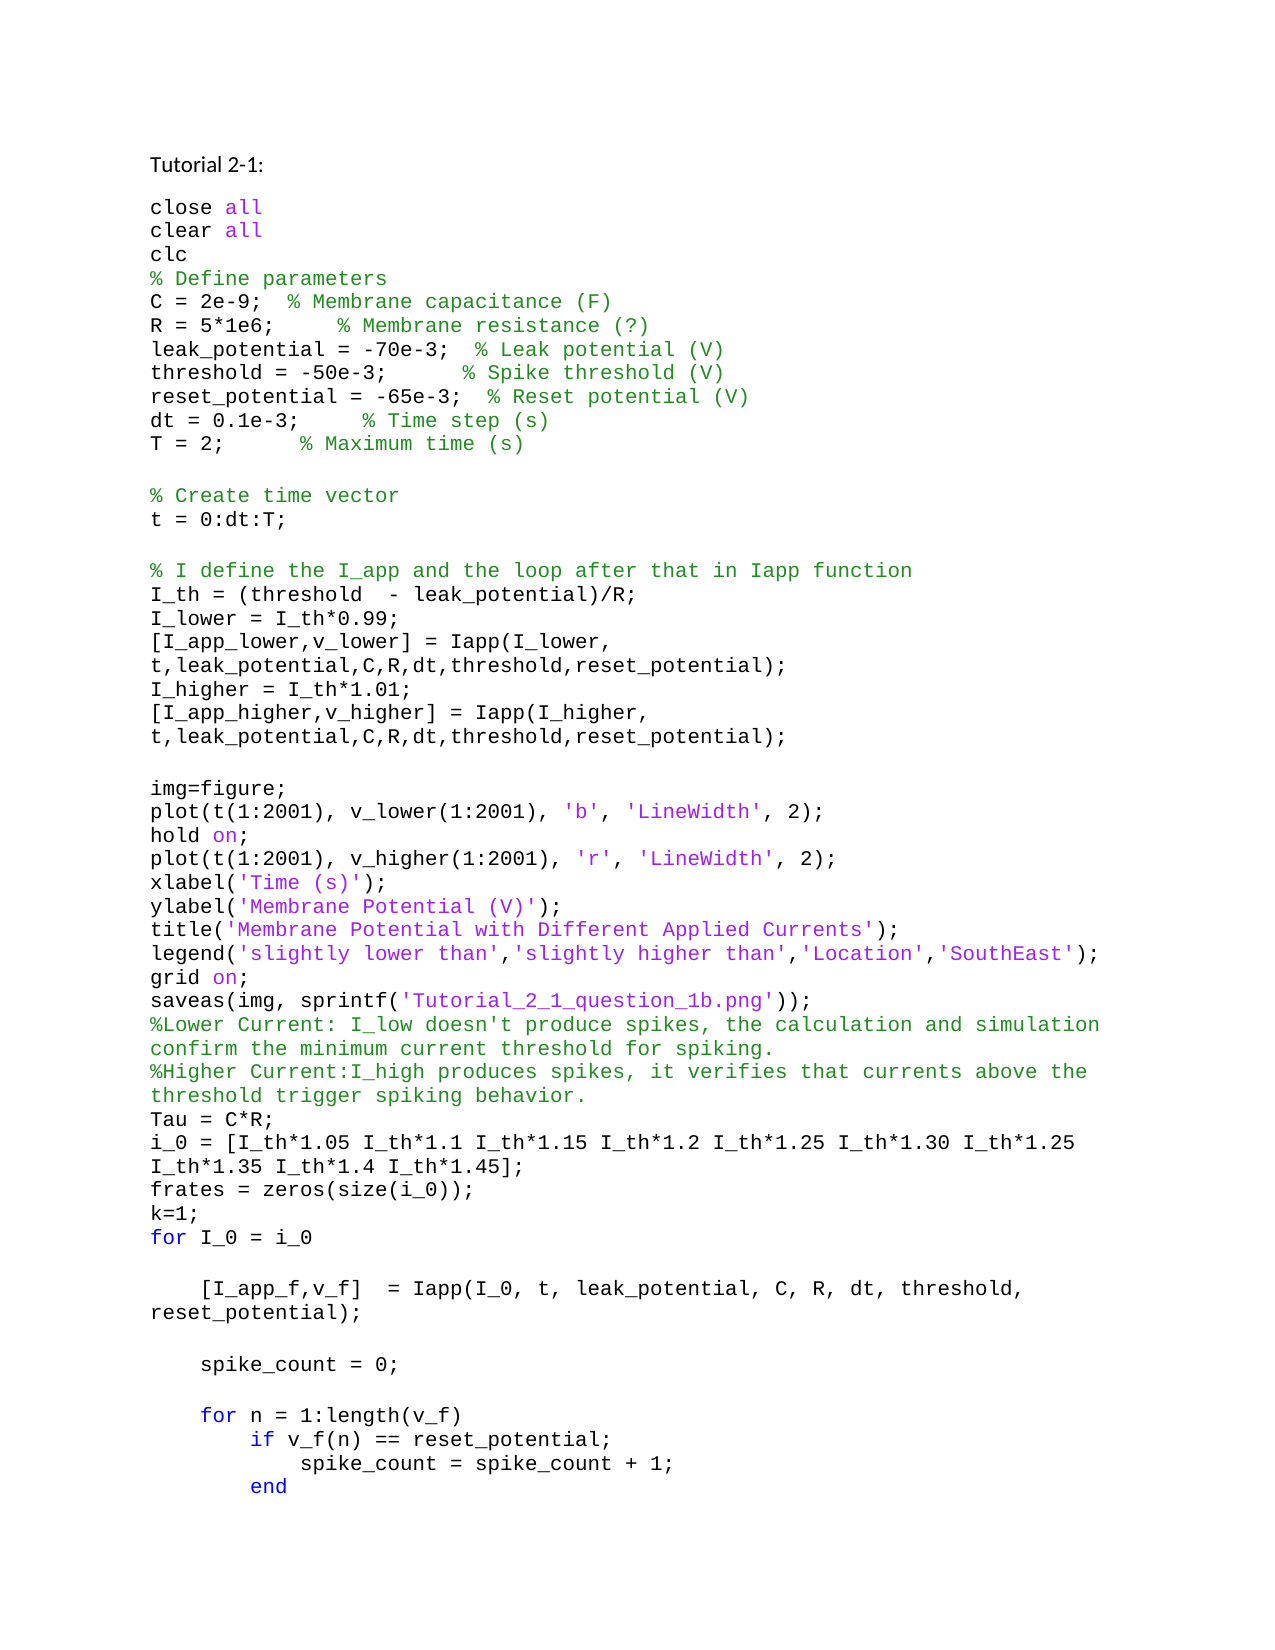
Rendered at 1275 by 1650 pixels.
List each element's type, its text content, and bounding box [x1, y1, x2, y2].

text % Define parameters [150, 268, 1125, 291]
text xlabel('Time (s)'); [150, 872, 1125, 896]
text title('Membrane Potential with Different Applied Currents'); [150, 919, 1125, 943]
text img=figure; [150, 777, 1125, 801]
text spike_count = spike_count + 1; [150, 1453, 1125, 1476]
text close all [150, 197, 1125, 221]
text % Create time vector [150, 485, 1125, 509]
text clear all [150, 221, 1125, 244]
text i_0 = [I_th*1.05 I_th*1.1 I_th*1.15 I_th*1.2 I_th*1.25 I_th*1.30 I_th*1.25 I_th*1.35 I_th*1.4 I_th*1.45]; [150, 1132, 1125, 1179]
text [I_app_lower,v_lower] = Iapp(I_lower, t,leak_potential,C,R,dt,threshold,reset_potential); [150, 631, 1125, 678]
text legend('slightly lower than','slightly higher than','Location','SouthEast'); [150, 943, 1125, 967]
text if v_f(n) == reset_potential; [150, 1429, 1125, 1453]
text frates = zeros(size(i_0)); [150, 1179, 1125, 1203]
text threshold = -50e-3; % Spike threshold (V) [150, 362, 1125, 386]
text Tutorial 2-1: [150, 150, 1125, 178]
text ylabel('Membrane Potential (V)'); [150, 896, 1125, 919]
text saveas(img, sprintf('Tutorial_2_1_question_1b.png')); [150, 990, 1125, 1014]
text reset_potential = -65e-3; % Reset potential (V) [150, 386, 1125, 410]
text k=1; [150, 1203, 1125, 1227]
text t = 0:dt:T; [150, 509, 1125, 532]
text Tau = C*R; [150, 1108, 1125, 1132]
text [I_app_f,v_f] = Iapp(I_0, t, leak_potential, C, R, dt, threshold, reset_potential); [150, 1278, 1125, 1326]
text hold on; [150, 825, 1125, 848]
text %Lower Current: I_low doesn't produce spikes, the calculation and simulation confirm the minimum current threshold for spiking. [150, 1014, 1125, 1061]
text [I_app_higher,v_higher] = Iapp(I_higher, t,leak_potential,C,R,dt,threshold,reset_potential); [150, 702, 1125, 749]
text plot(t(1:2001), v_higher(1:2001), 'r', 'LineWidth', 2); [150, 848, 1125, 872]
text C = 2e-9; % Membrane capacitance (F) [150, 291, 1125, 315]
text plot(t(1:2001), v_lower(1:2001), 'b', 'LineWidth', 2); [150, 801, 1125, 825]
text leak_potential = -70e-3; % Leak potential (V) [150, 339, 1125, 362]
text for n = 1:length(v_f) [150, 1405, 1125, 1429]
text T = 2; % Maximum time (s) [150, 433, 1125, 457]
text I_higher = I_th*1.01; [150, 678, 1125, 702]
text grid on; [150, 967, 1125, 990]
text I_th = (threshold - leak_potential)/R; [150, 584, 1125, 608]
text R = 5*1e6; % Membrane resistance (?) [150, 315, 1125, 339]
text I_lower = I_th*0.99; [150, 608, 1125, 631]
text % I define the I_app and the loop after that in Iapp function [150, 560, 1125, 584]
text for I_0 = i_0 [150, 1227, 1125, 1250]
text dt = 0.1e-3; % Time step (s) [150, 410, 1125, 433]
text clc [150, 244, 1125, 268]
text end [150, 1476, 1125, 1500]
text spike_count = 0; [150, 1354, 1125, 1377]
text %Higher Current:I_high produces spikes, it verifies that currents above the threshold trigger spiking behavior. [150, 1061, 1125, 1108]
